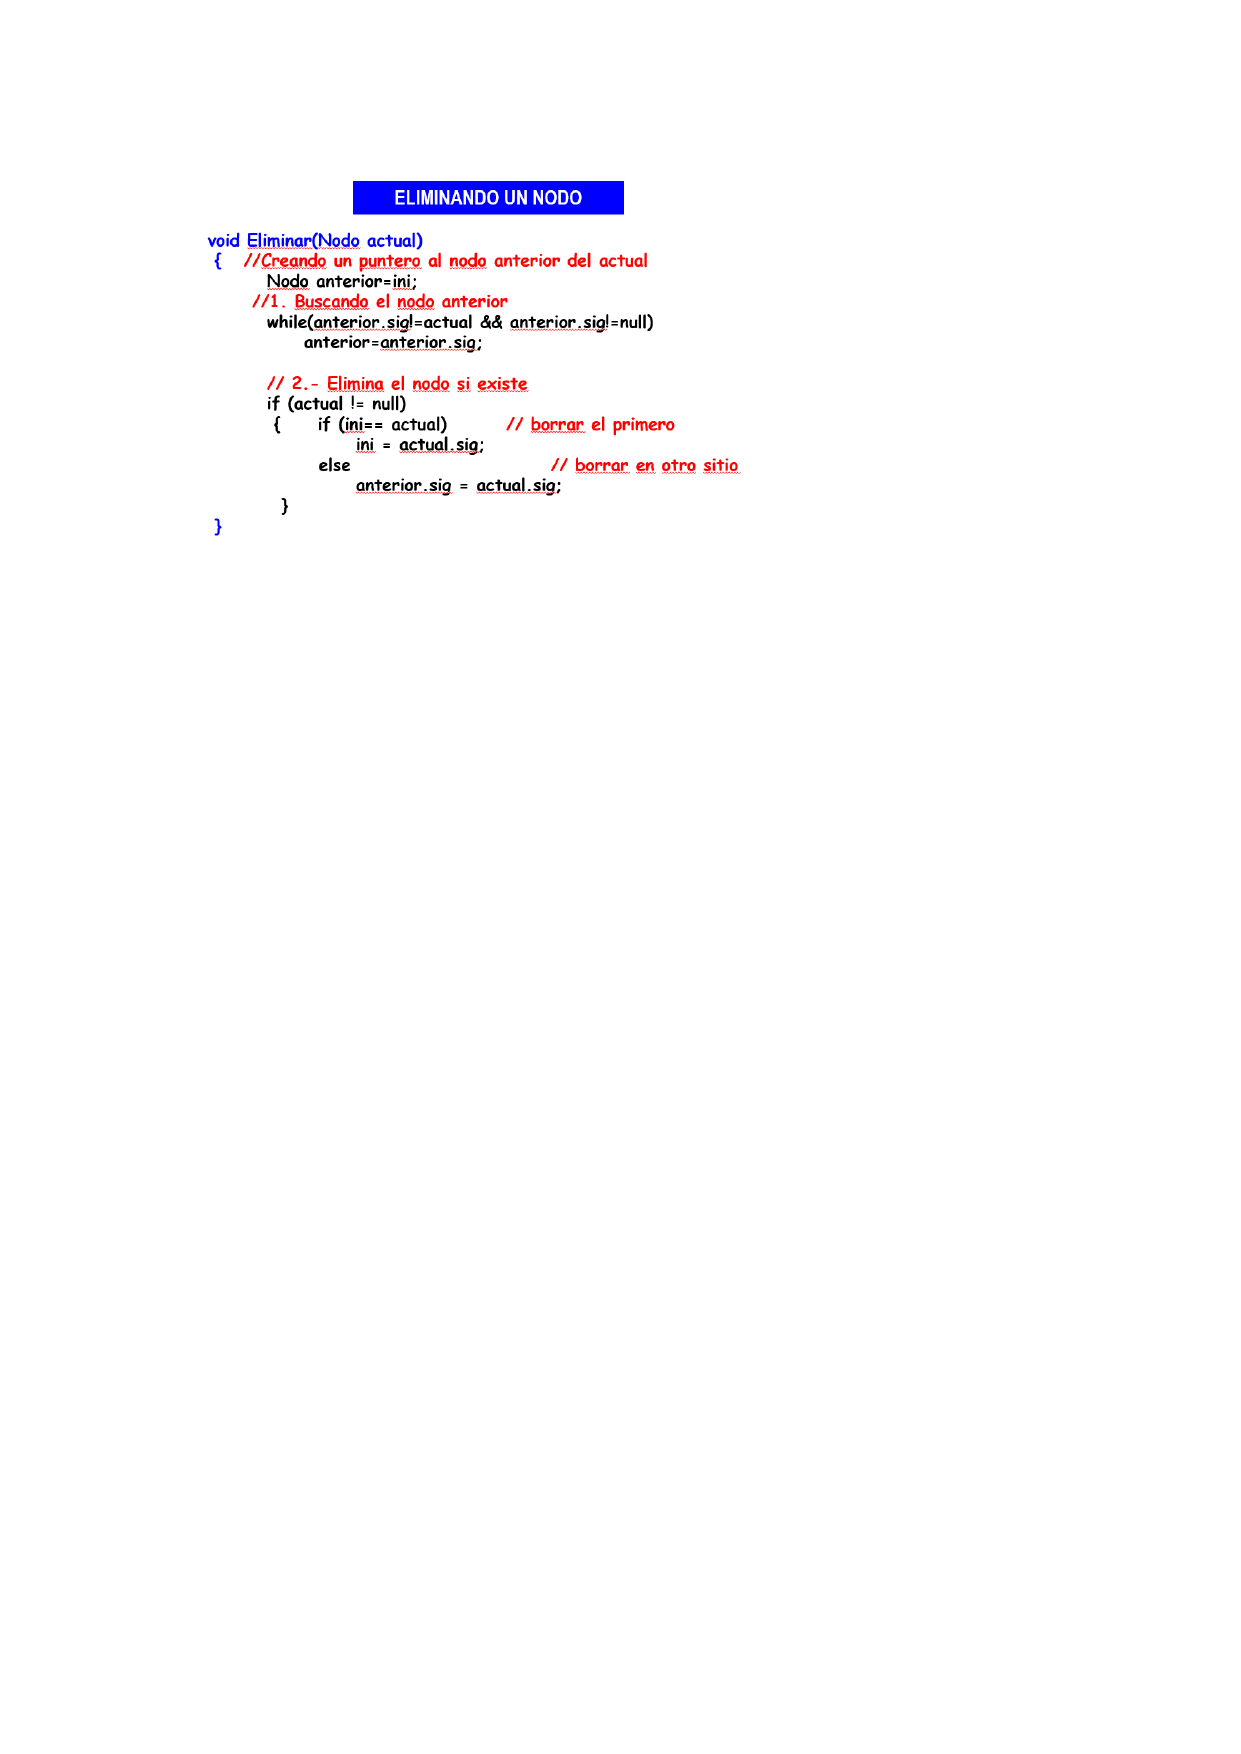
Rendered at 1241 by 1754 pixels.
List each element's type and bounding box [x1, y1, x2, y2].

picture [177, 147, 778, 566]
